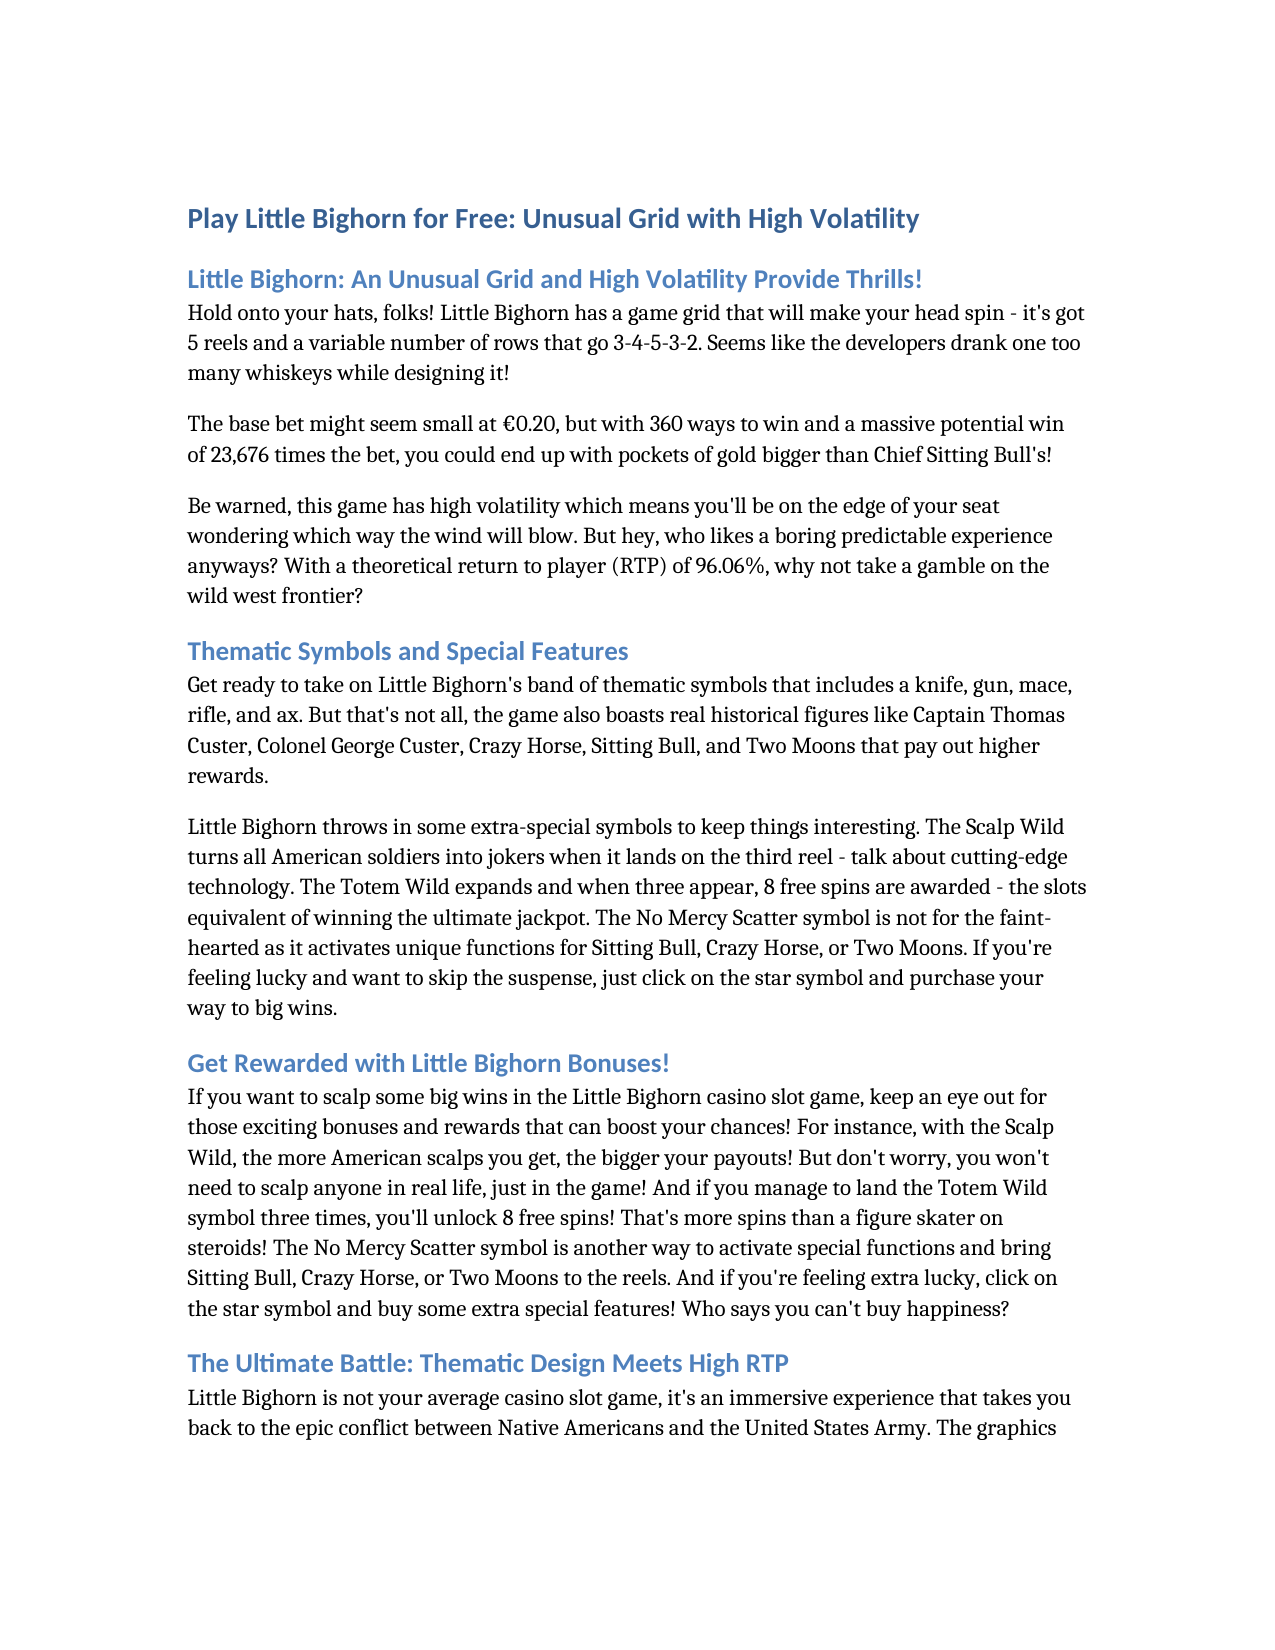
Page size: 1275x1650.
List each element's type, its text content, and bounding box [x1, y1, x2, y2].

text If you want to scalp some big wins in the Little Bighorn casino slot game, keep an eye out for those exciting bonuses and rewards that can boost your chances! For instance, with the Scalp Wild, the more American scalps you get, the bigger your payouts! But don't worry, you won't need to scalp anyone in real life, just in the game! And if you manage to land the Totem Wild symbol three times, you'll unlock 8 free spins! That's more spins than a figure skater on steroids! The No Mercy Scatter symbol is another way to activate special functions and bring Sitting Bull, Crazy Horse, or Two Moons to the reels. And if you're feeling extra lucky, click on the star symbol and buy some extra special features! Who says you can't buy happiness? [187, 1084, 1087, 1322]
subtitle Thematic Symbols and Special Features [187, 634, 1087, 667]
text The base bet might seem small at €0.20, but with 360 ways to win and a massive potential win of 23,676 times the bet, you could end up with pockets of gold bigger than Chief Sitting Bull's! [187, 411, 1087, 468]
text Hold onto your hats, folks! Little Bighorn has a game grid that will make your head spin - it's got 5 reels and a variable number of rows that go 3-4-5-3-2. Seems like the developers drank one too many whiskeys while designing it! [187, 300, 1087, 386]
subtitle Little Bighorn: An Unusual Grid and High Volatility Provide Thrills! [187, 262, 1087, 295]
subtitle Get Rewarded with Little Bighorn Bonuses! [187, 1046, 1087, 1079]
text Little Bighorn throws in some extra-special symbols to keep things interesting. The Scalp Wild turns all American soldiers into jokers when it lands on the third reel - talk about cutting-edge technology. The Totem Wild expands and when three appear, 8 free spins are awarded - the slots equivalent of winning the ultimate jackpot. The No Mercy Scatter symbol is not for the faint-hearted as it activates unique functions for Sitting Bull, Crazy Horse, or Two Moons. If you're feeling lucky and want to skip the suspense, just click on the star symbol and purchase your way to big wins. [187, 814, 1087, 1021]
subtitle Play Little Bighorn for Free: Unusual Grid with High Volatility [187, 200, 1087, 236]
text Be warned, this game has high volatility which means you'll be on the edge of your seat wondering which way the wind will blow. But hey, who likes a boring predictable experience anyways? With a theoretical return to player (RTP) of 96.06%, why not take a gamble on the wild west frontier? [187, 492, 1087, 609]
text Get ready to take on Little Bighorn's band of thematic symbols that includes a knife, gun, mace, rifle, and ax. But that's not all, the game also boasts real historical figures like Captain Thomas Custer, Colonel George Custer, Crazy Horse, Sitting Bull, and Two Moons that pay out higher rewards. [187, 672, 1087, 789]
subtitle The Ultimate Battle: Thematic Design Meets High RTP [187, 1346, 1087, 1379]
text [187, 1384, 1087, 1441]
